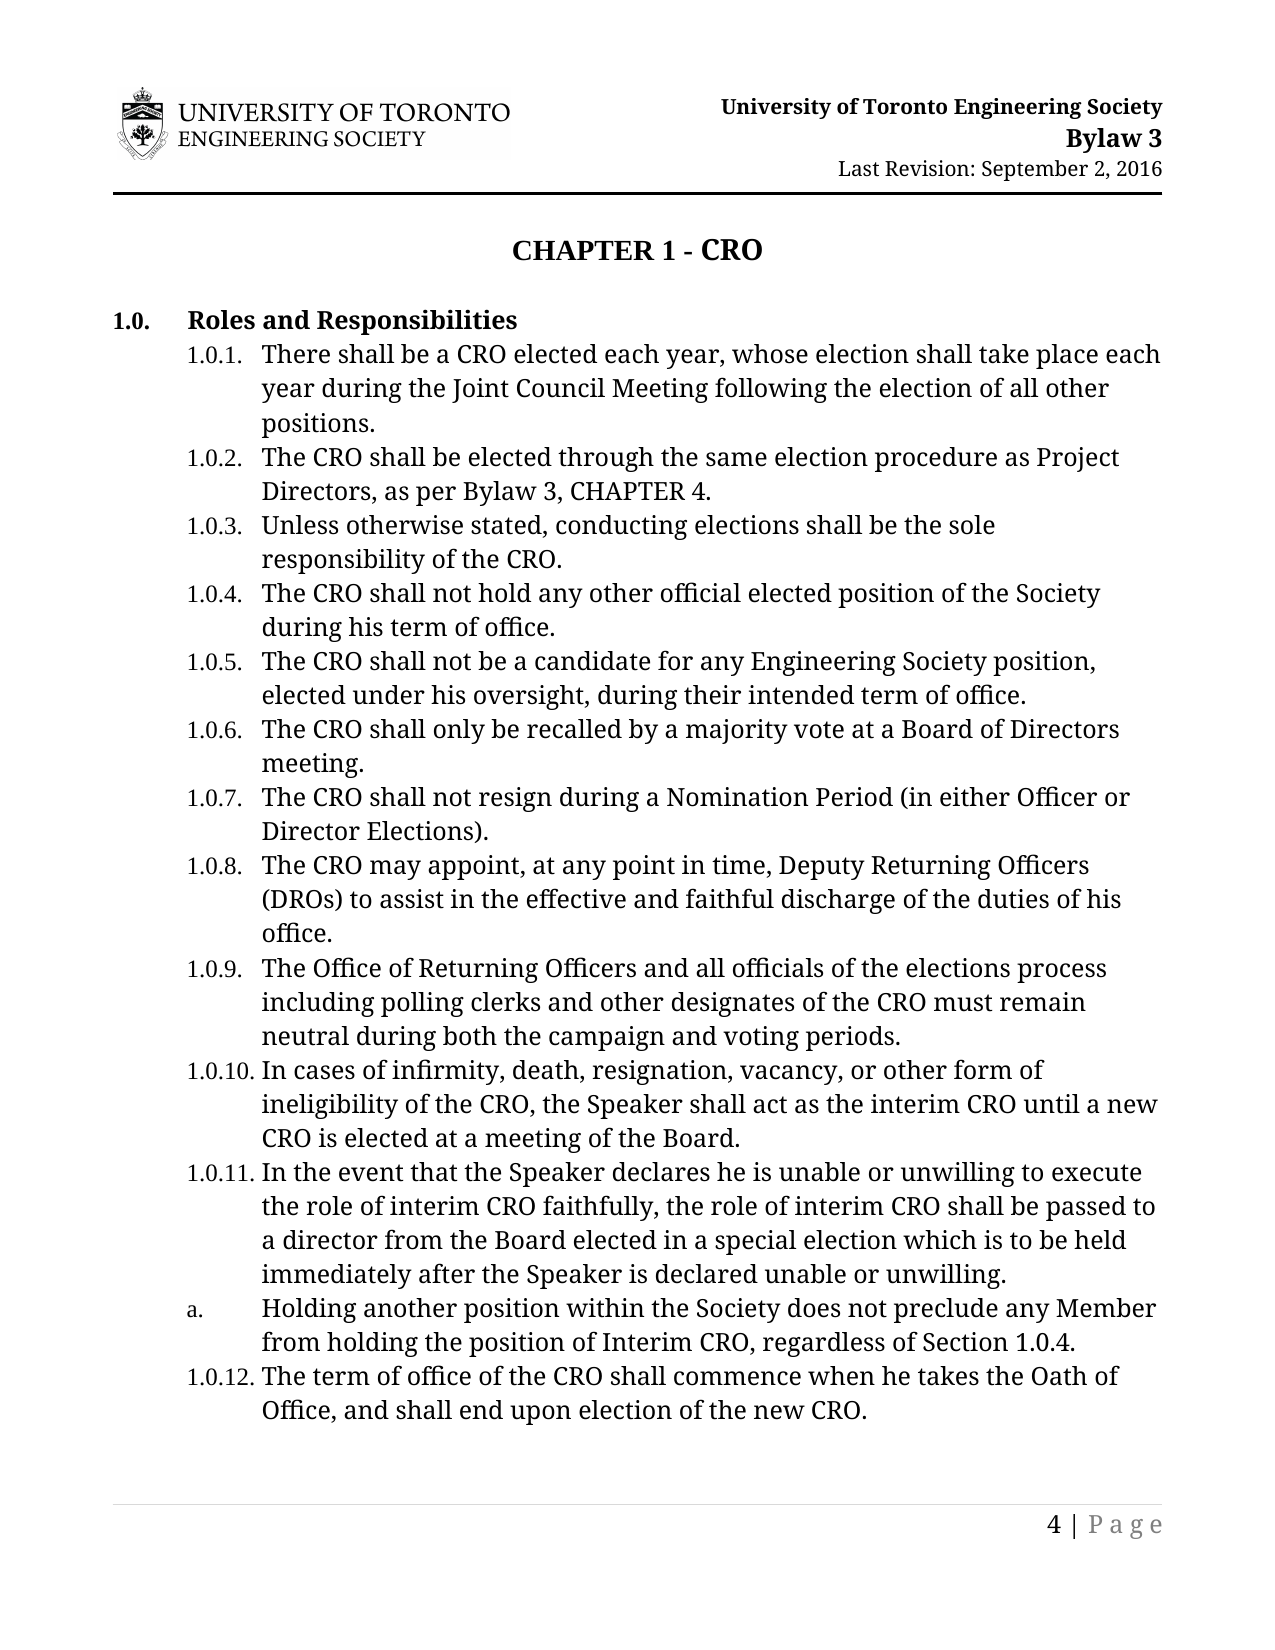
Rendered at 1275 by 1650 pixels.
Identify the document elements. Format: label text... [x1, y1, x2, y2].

text Holding another position within the Society does not preclude any Member from holding the position of Interim CRO, regardless of Section 1.0.4. [186, 1291, 1162, 1359]
text The term of office of the CRO shall commence when he takes the Oath of Office, and shall end upon election of the new CRO. [186, 1359, 1162, 1427]
text CRO [112, 229, 1162, 269]
text There shall be a CRO elected each year, whose election shall take place each year during the Joint Council Meeting following the election of all other positions. [186, 337, 1162, 439]
text Roles and Responsibilities [112, 303, 1162, 337]
text Unless otherwise stated, conducting elections shall be the sole responsibility of the CRO. [186, 507, 1162, 576]
text The CRO shall not hold any other official elected position of the Society during his term of office. [186, 576, 1162, 644]
text The CRO shall not resign during a Nomination Period (in either Officer or Director Elections). [186, 780, 1162, 848]
text The CRO may appoint, at any point in time, Deputy Returning Officers (DROs) to assist in the effective and faithful discharge of the duties of his office. [186, 848, 1162, 950]
text The Office of Returning Officers and all officials of the elections process including polling clerks and other designates of the CRO must remain neutral during both the campaign and voting periods. [186, 950, 1162, 1052]
picture [117, 87, 511, 160]
text The CRO shall not be a candidate for any Engineering Society position, elected under his oversight, during their intended term of office. [186, 644, 1162, 712]
text In cases of infirmity, death, resignation, vacancy, or other form of ineligibility of the CRO, the Speaker shall act as the interim CRO until a new CRO is elected at a meeting of the Board. [186, 1052, 1162, 1154]
text In the event that the Speaker declares he is unable or unwilling to execute the role of interim CRO faithfully, the role of interim CRO shall be passed to a director from the Board elected in a special election which is to be held immediately after the Speaker is declared unable or unwilling. [186, 1154, 1162, 1291]
text The CRO shall be elected through the same election procedure as Project Directors, as per Bylaw 3, CHAPTER 4. [186, 439, 1162, 507]
text The CRO shall only be recalled by a majority vote at a Board of Directors meeting. [186, 712, 1162, 780]
